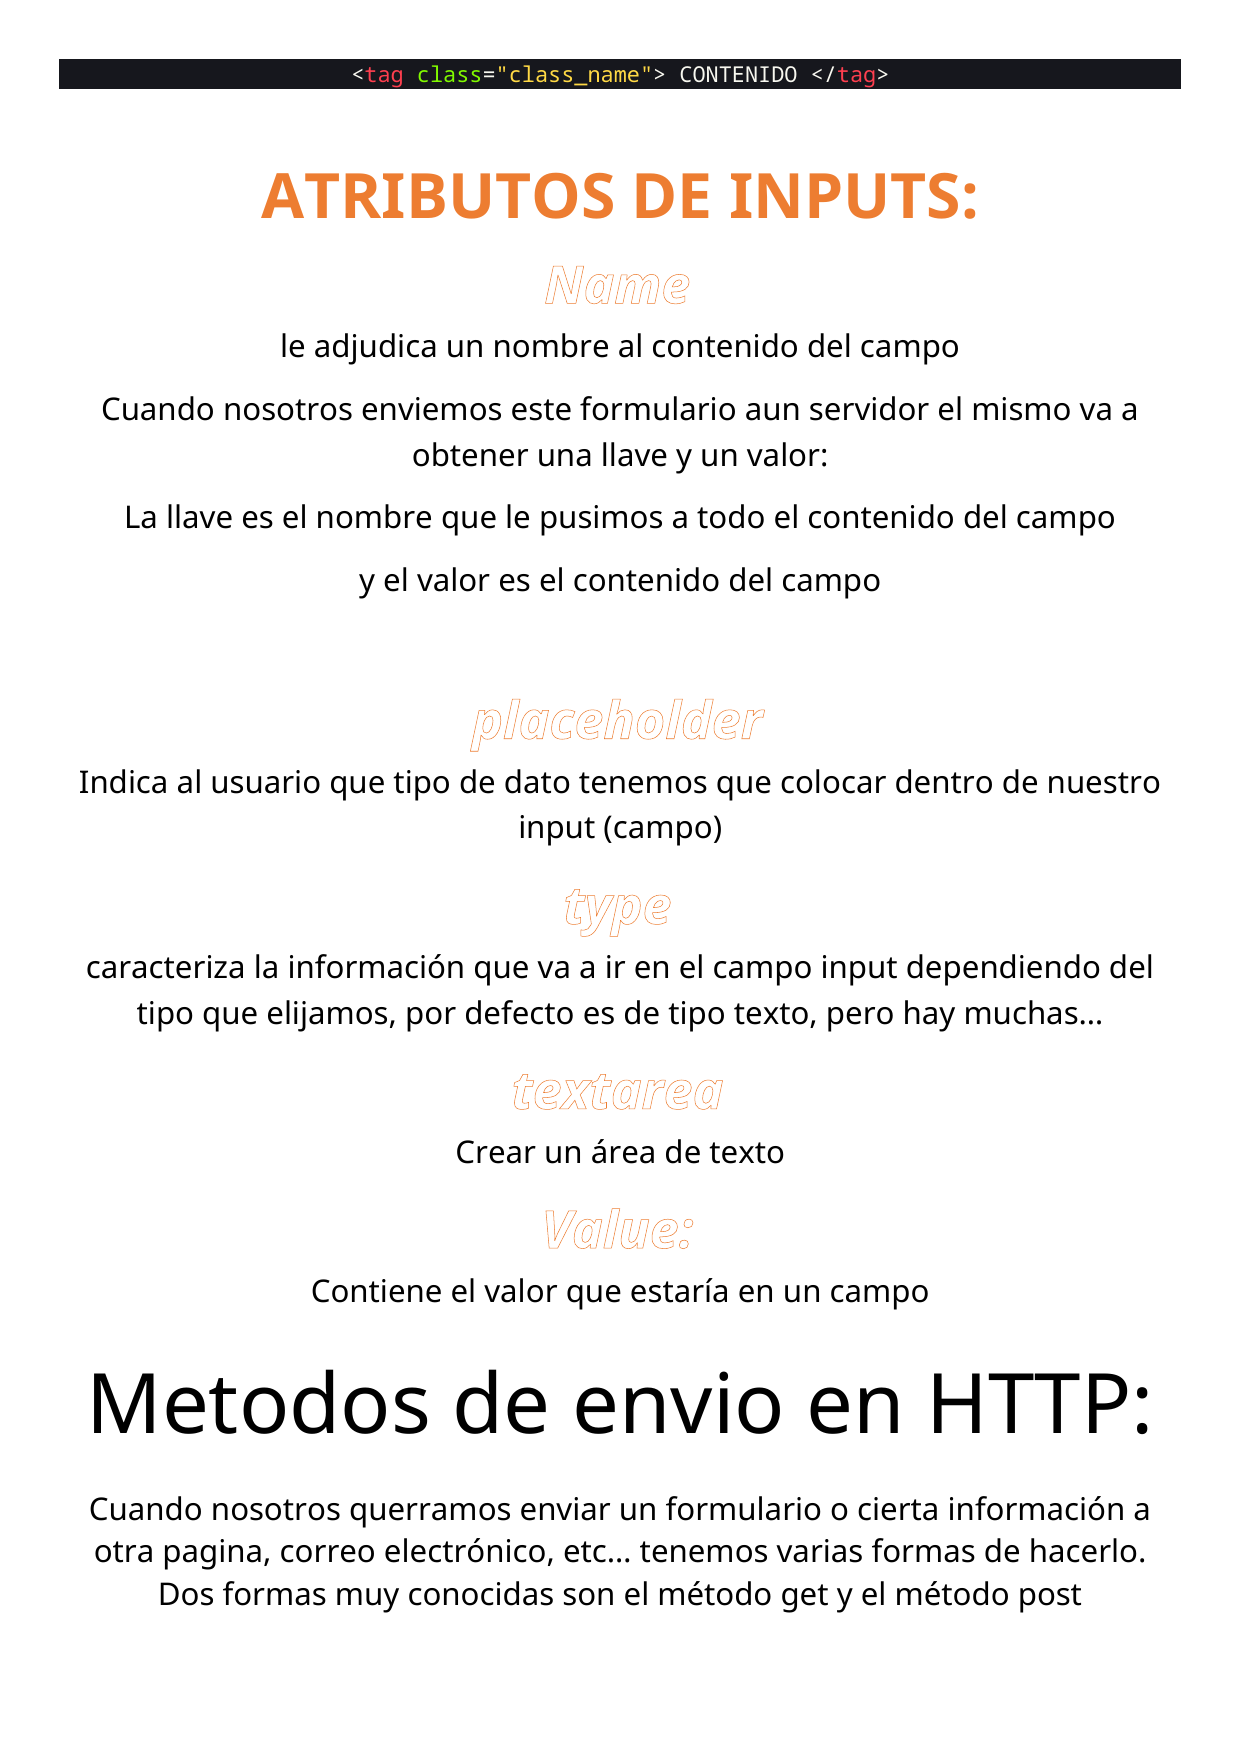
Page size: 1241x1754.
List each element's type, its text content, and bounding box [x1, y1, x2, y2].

subtitle Name [59, 247, 1181, 318]
text y el valor es el contenido del campo [59, 558, 1181, 600]
text La llave es el nombre que le pusimos a todo el contenido del campo [59, 495, 1181, 538]
subtitle textarea [59, 1053, 1181, 1124]
text caracteriza la información que va a ir en el campo input dependiendo del tipo que elijamos, por defecto es de tipo texto, pero hay muchas… [59, 945, 1181, 1033]
text le adjudica un nombre al contenido del campo [59, 324, 1181, 367]
text Crear un área de texto [59, 1130, 1181, 1172]
subtitle type [59, 868, 1181, 939]
text Contiene el valor que estaría en un campo [59, 1269, 1181, 1312]
subtitle Metodos de envio en HTTP: [59, 1344, 1181, 1458]
text Cuando nosotros querramos enviar un formulario o cierta información a otra pagina, correo electrónico, etc… tenemos varias formas de hacerlo. [59, 1487, 1181, 1572]
text Cuando nosotros enviemos este formulario aun servidor el mismo va a obtener una llave y un valor: [59, 387, 1181, 475]
text <tag class="class_name"> CONTENIDO </tag> [59, 59, 1181, 89]
text Dos formas muy conocidas son el método get y el método post [59, 1572, 1181, 1614]
subtitle placeholder [59, 683, 1181, 754]
subtitle Value: [59, 1192, 1181, 1263]
text Indica al usuario que tipo de dato tenemos que colocar dentro de nuestro input (campo) [59, 759, 1181, 848]
subtitle ATRIBUTOS DE INPUTS: [59, 151, 1181, 237]
